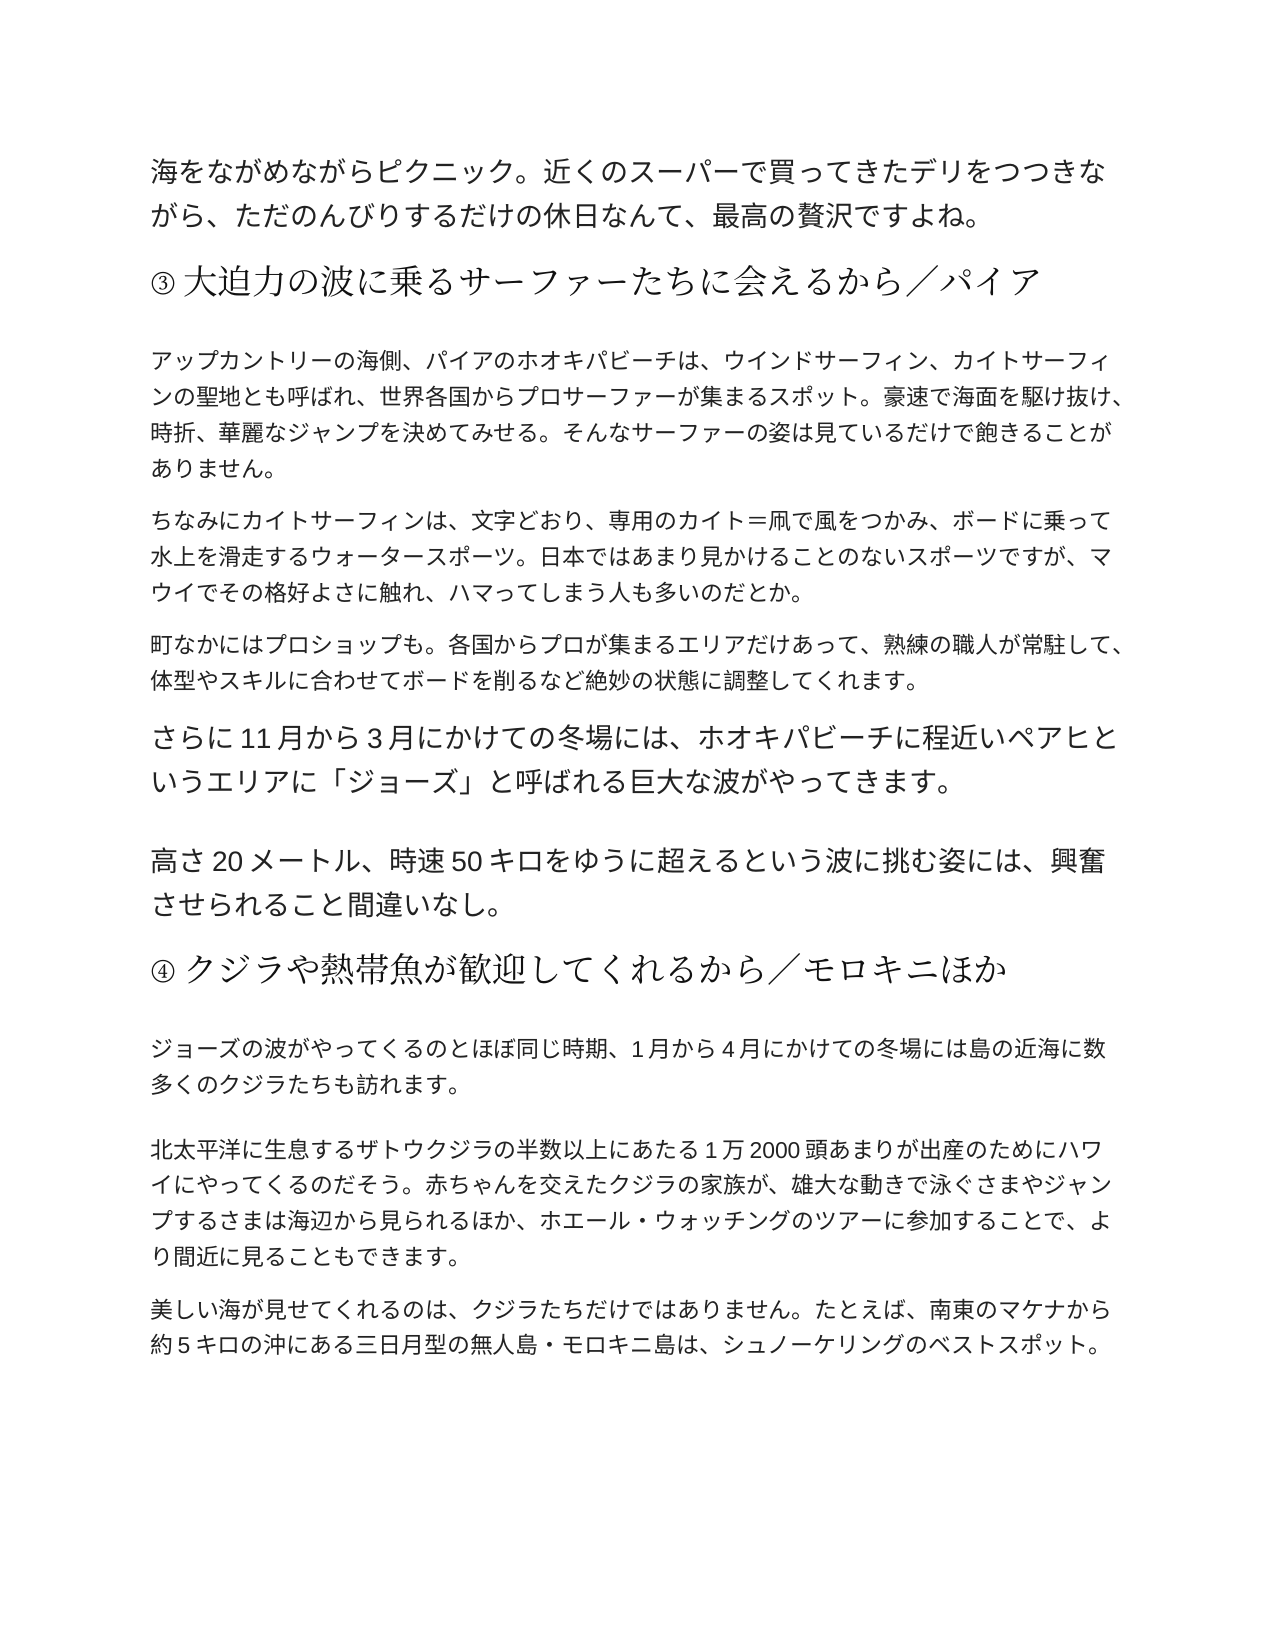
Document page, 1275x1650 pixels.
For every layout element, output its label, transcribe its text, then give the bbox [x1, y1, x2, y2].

text ちなみにカイトサーフィンは、文字どおり、専用のカイト＝凧で風をつかみ、ボードに乗って水上を滑走するウォータースポーツ。日本ではあまり見かけることのないスポーツですが、マウイでその格好よさに触れ、ハマってしまう人も多いのだとか。 [150, 503, 1125, 608]
text さらに11月から3月にかけての冬場には、ホオキパビーチに程近いペアヒというエリアに「ジョーズ」と呼ばれる巨大な波がやってきます。 高さ20メートル、時速50キロをゆうに超えるという波に挑む姿には、興奮させられること間違いなし。 [150, 716, 1125, 923]
text ジョーズの波がやってくるのとほぼ同じ時期、1月から4月にかけての冬場には島の近海に数多くのクジラたちも訪れます。 北太平洋に生息するザトウクジラの半数以上にあたる1万2000頭あまりが出産のためにハワイにやってくるのだそう。赤ちゃんを交えたクジラの家族が、雄大な動きで泳ぐさまやジャンプするさまは海辺から見られるほか、ホエール・ウォッチングのツアーに参加することで、より間近に見ることもできます。 [150, 1031, 1125, 1272]
text 美しい海が見せてくれるのは、クジラたちだけではありません。たとえば、南東のマケナから約5キロの沖にある三日月型の無人島・モロキニ島は、シュノーケリングのベストスポット。 [150, 1291, 1125, 1361]
text アップカントリーの海側、パイアのホオキパビーチは、ウインドサーフィン、カイトサーフィンの聖地とも呼ばれ、世界各国からプロサーファーが集まるスポット。豪速で海面を駆け抜け、時折、華麗なジャンプを決めてみせる。そんなサーファーの姿は見ているだけで飽きることがありません。 [150, 343, 1125, 484]
text 町なかにはプロショップも。各国からプロが集まるエリアだけあって、熟練の職人が常駐して、体型やスキルに合わせてボードを削るなど絶妙の状態に調整してくれます。 [150, 627, 1125, 696]
subtitle ③大迫力の波に乗るサーファーたちに会えるから／パイア [150, 254, 1125, 304]
text 海をながめながらピクニック。近くのスーパーで買ってきたデリをつつきながら、ただのんびりするだけの休日なんて、最高の贅沢ですよね。 [150, 150, 1125, 235]
subtitle ④クジラや熱帯魚が歓迎してくれるから／モロキニほか [150, 943, 1125, 992]
